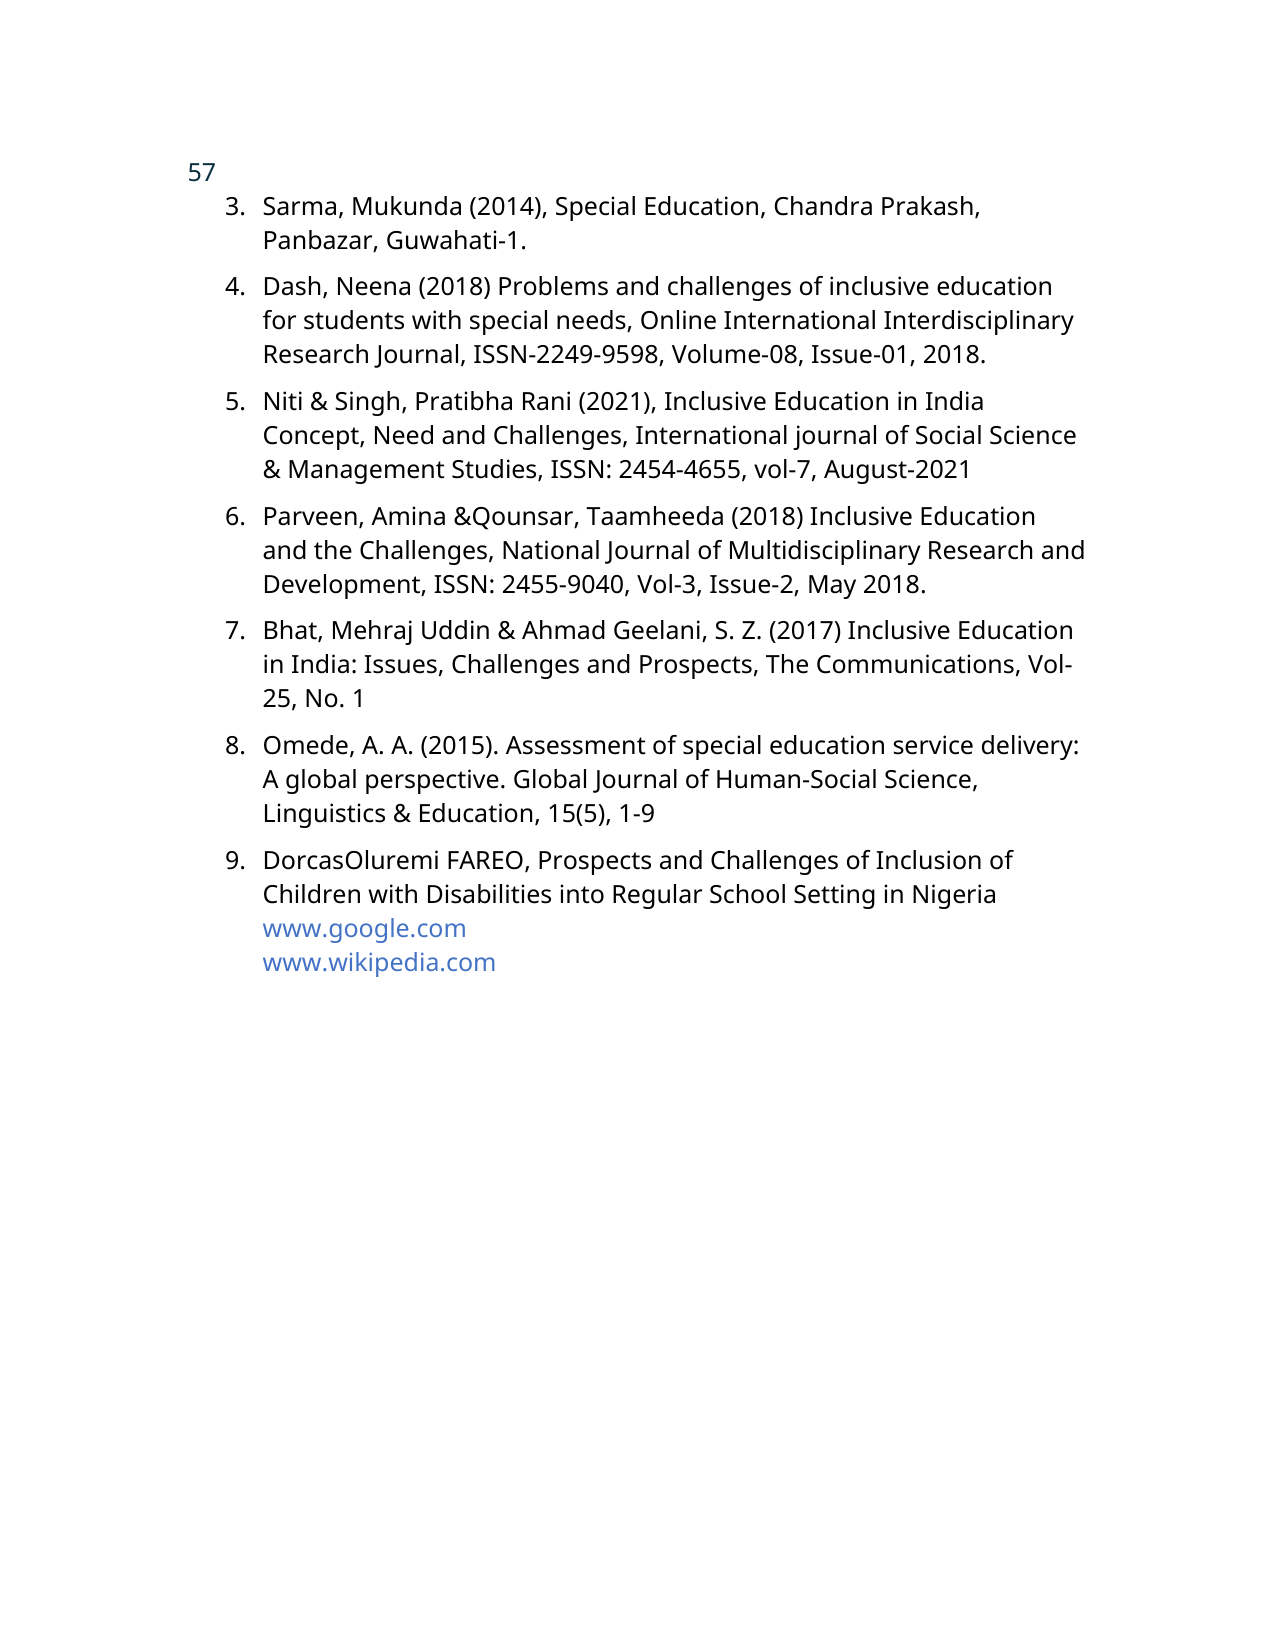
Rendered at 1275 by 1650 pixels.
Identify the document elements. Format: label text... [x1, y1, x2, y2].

list DorcasOluremi FAREO, Prospects and Challenges of Inclusion of Children with Disabilities into Regular School Setting in Nigeria www.google.com www.wikipedia.com [225, 842, 1087, 978]
list Parveen, Amina &Qounsar, Taamheeda (2018) Inclusive Education and the Challenges, National Journal of Multidisciplinary Research and Development, ISSN: 2455-9040, Vol-3, Issue-2, May 2018. [225, 498, 1087, 600]
list Sarma, Mukunda (2014), Special Education, Chandra Prakash, Panbazar, Guwahati-1. [225, 188, 1087, 256]
subtitle 57 [187, 154, 1087, 188]
list Omede, A. A. (2015). Assessment of special education service delivery: A global perspective. Global Journal of Human-Social Science, Linguistics & Education, 15(5), 1-9 [225, 728, 1087, 830]
list Bhat, Mehraj Uddin & Ahmad Geelani, S. Z. (2017) Inclusive Education in India: Issues, Challenges and Prospects, The Communications, Vol- 25, No. 1 [225, 613, 1087, 715]
list Dash, Neena (2018) Problems and challenges of inclusive education for students with special needs, Online International Interdisciplinary Research Journal, ISSN-2249-9598, Volume-08, Issue-01, 2018. [225, 269, 1087, 371]
list Niti & Singh, Pratibha Rani (2021), Inclusive Education in India Concept, Need and Challenges, International journal of Social Science & Management Studies, ISSN: 2454-4655, vol-7, August-2021 [225, 383, 1087, 486]
